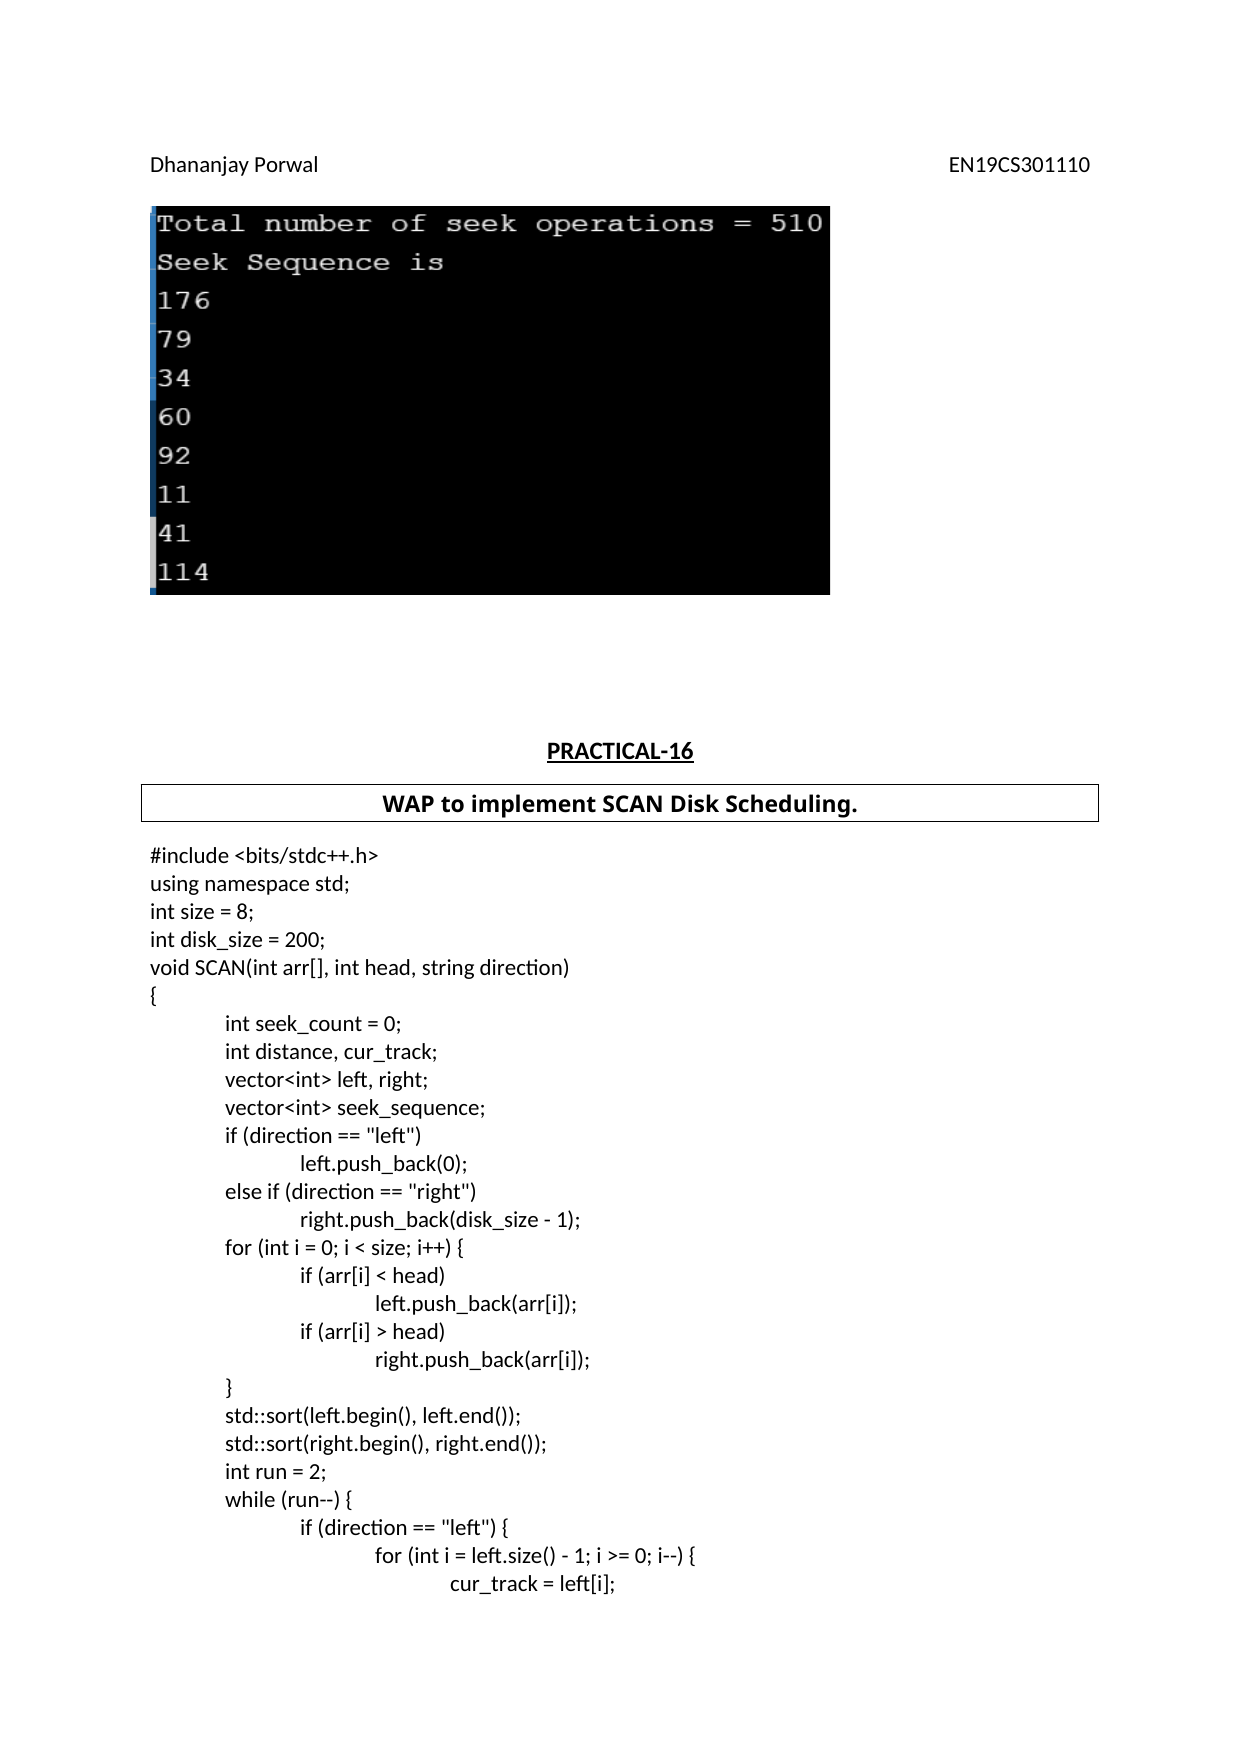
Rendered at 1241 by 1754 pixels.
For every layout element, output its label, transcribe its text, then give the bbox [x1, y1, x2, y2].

text int distance, cur_track; [150, 1037, 1090, 1065]
text vector<int> left, right; [150, 1065, 1090, 1093]
text { [150, 981, 1090, 1009]
text while (run--) { [150, 1486, 1090, 1513]
text #include <bits/stdc++.h> [150, 841, 1090, 869]
text left.push_back(0); [150, 1149, 1090, 1177]
text if (direction == "left") { [150, 1513, 1090, 1542]
text } [150, 1373, 1090, 1401]
text std::sort(left.begin(), left.end()); [150, 1401, 1090, 1429]
text if (direction == "left") [150, 1121, 1090, 1149]
text std::sort(right.begin(), right.end()); [150, 1429, 1090, 1457]
text left.push_back(arr[i]); [150, 1289, 1090, 1317]
text void SCAN(int arr[], int head, string direction) [150, 953, 1090, 981]
text right.push_back(disk_size - 1); [150, 1205, 1090, 1233]
picture [150, 206, 831, 595]
text if (arr[i] > head) [150, 1317, 1090, 1345]
text else if (direction == "right") [150, 1177, 1090, 1205]
text if (arr[i] < head) [150, 1261, 1090, 1289]
text PRACTICAL-16 [150, 735, 1090, 765]
text for (int i = left.size() - 1; i >= 0; i--) { [150, 1542, 1090, 1569]
text int size = 8; [150, 897, 1090, 925]
text right.push_back(arr[i]); [150, 1345, 1090, 1373]
text vector<int> seek_sequence; [150, 1093, 1090, 1121]
text int disk_size = 200; [150, 925, 1090, 953]
text for (int i = 0; i < size; i++) { [150, 1233, 1090, 1261]
text int seek_count = 0; [150, 1009, 1090, 1037]
text cur_track = left[i]; [150, 1569, 1090, 1598]
text WAP to implement SCAN Disk Scheduling. [142, 785, 1098, 821]
text using namespace std; [150, 869, 1090, 897]
text int run = 2; [150, 1457, 1090, 1486]
